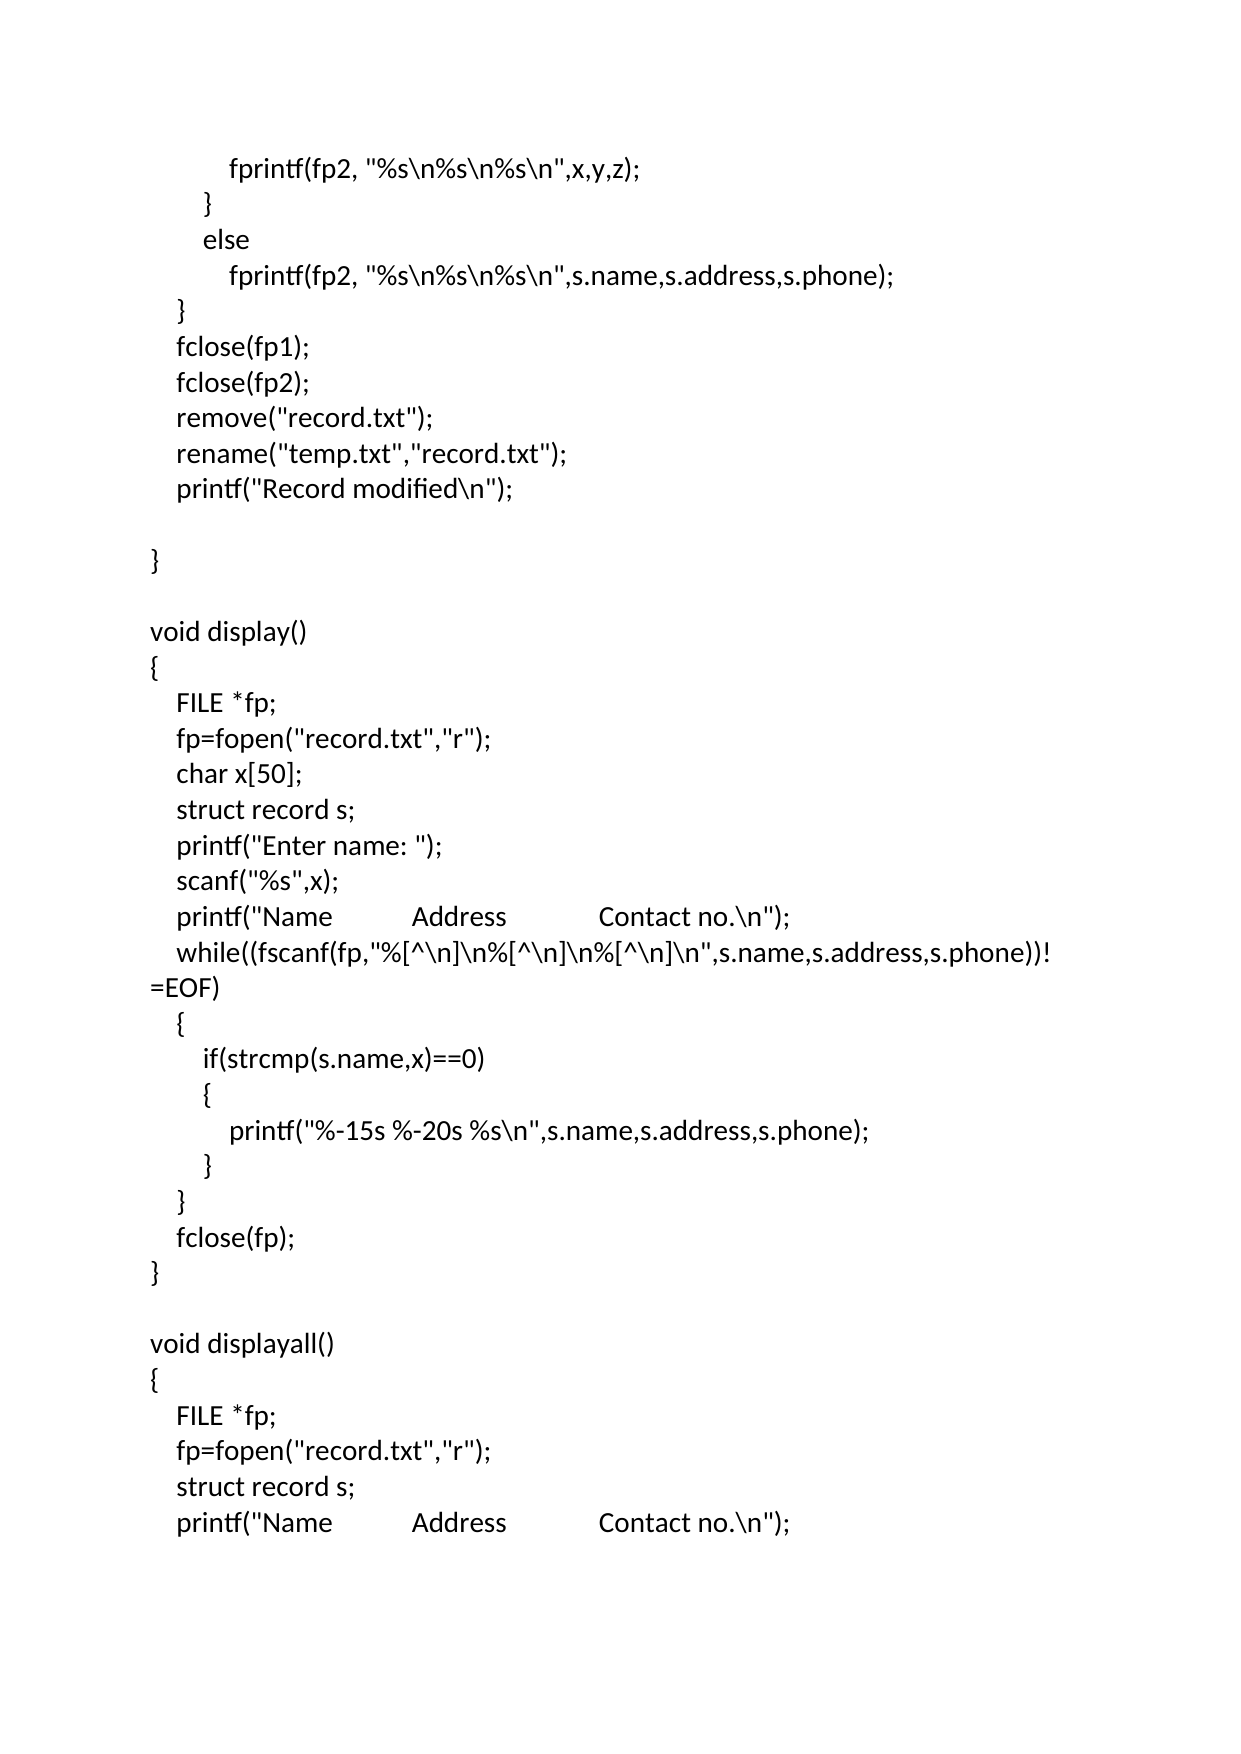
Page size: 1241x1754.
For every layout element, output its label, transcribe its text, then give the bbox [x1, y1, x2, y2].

text rename("temp.txt","record.txt"); [150, 435, 1090, 471]
text fclose(fp1); [150, 328, 1090, 364]
text remove("record.txt"); [150, 399, 1090, 435]
text char x[50]; [150, 756, 1090, 791]
text } [150, 1254, 1090, 1290]
text FILE *fp; [150, 1397, 1090, 1432]
text void displayall() [150, 1326, 1090, 1361]
text struct record s; [150, 1468, 1090, 1504]
text { [150, 649, 1090, 684]
text else [150, 221, 1090, 257]
text fclose(fp); [150, 1219, 1090, 1254]
text printf("%-15s %-20s %s\n",s.name,s.address,s.phone); [150, 1112, 1090, 1147]
text } [150, 292, 1090, 328]
text { [150, 1076, 1090, 1112]
text scanf("%s",x); [150, 862, 1090, 898]
text while((fscanf(fp,"%[^\n]\n%[^\n]\n%[^\n]\n",s.name,s.address,s.phone))!=EOF) [150, 934, 1090, 1005]
text fp=fopen("record.txt","r"); [150, 1432, 1090, 1468]
text printf("Name Address Contact no.\n"); [150, 1504, 1090, 1539]
text { [150, 1005, 1090, 1041]
text fclose(fp2); [150, 364, 1090, 399]
text fprintf(fp2, "%s\n%s\n%s\n",s.name,s.address,s.phone); [150, 257, 1090, 292]
text FILE *fp; [150, 684, 1090, 720]
text } [150, 186, 1090, 221]
text } [150, 542, 1090, 577]
text } [150, 1147, 1090, 1183]
text void display() [150, 613, 1090, 649]
text } [150, 1183, 1090, 1219]
text printf("Record modified\n"); [150, 471, 1090, 506]
text if(strcmp(s.name,x)==0) [150, 1041, 1090, 1076]
text printf("Name Address Contact no.\n"); [150, 898, 1090, 934]
text fprintf(fp2, "%s\n%s\n%s\n",x,y,z); [150, 150, 1090, 186]
text { [150, 1361, 1090, 1397]
text fp=fopen("record.txt","r"); [150, 720, 1090, 756]
text printf("Enter name: "); [150, 827, 1090, 862]
text struct record s; [150, 791, 1090, 827]
